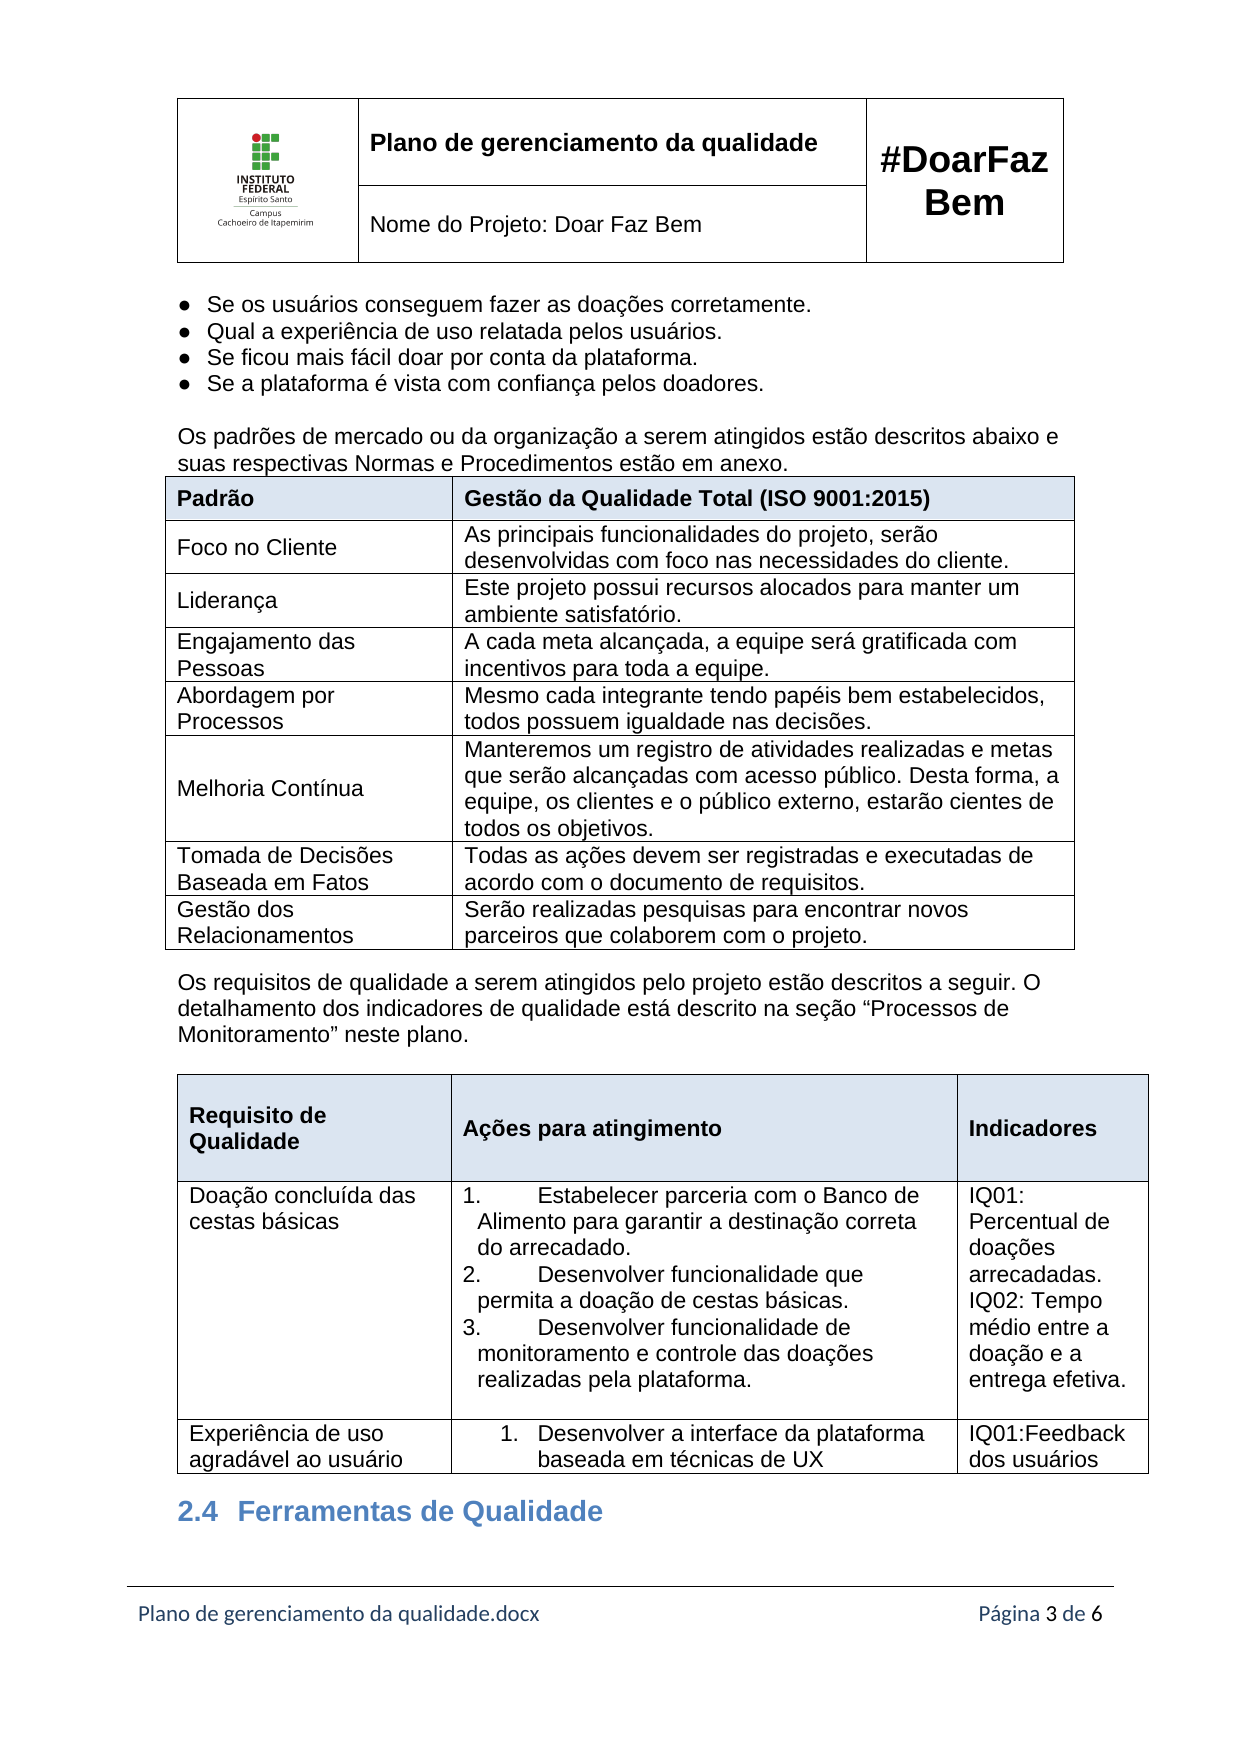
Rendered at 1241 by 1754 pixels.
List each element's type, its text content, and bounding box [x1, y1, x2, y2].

table_cell Foco no Cliente [166, 521, 452, 573]
text Os padrões de mercado ou da organização a serem atingidos estão descritos abaixo e suas respectivas Normas e Procedimentos estão em anexo. [177, 423, 1063, 476]
list Se ficou mais fácil doar por conta da plataforma. [177, 344, 1063, 370]
table_header Requisito de Qualidade [178, 1075, 451, 1181]
list Se os usuários conseguem fazer as doações corretamente. [177, 291, 1063, 318]
list Se a plataforma é vista com confiança pelos doadores. [177, 370, 1063, 397]
table_cell A cada meta alcançada, a equipe será gratificada com incentivos para toda a equipe. [453, 628, 1074, 681]
table_cell Este projeto possui recursos alocados para manter um ambiente satisfatório. [453, 574, 1074, 627]
table_cell Liderança [166, 574, 452, 627]
table_cell Melhoria Contínua [166, 736, 452, 841]
table_cell Gestão dos Relacionamentos [166, 896, 452, 948]
table_header Gestão da Qualidade Total (ISO 9001:2015) [453, 477, 1074, 519]
table_cell Tomada de Decisões Baseada em Fatos [166, 842, 452, 895]
table_header Indicadores [958, 1075, 1148, 1181]
table_cell Desenvolver a interface da plataforma baseada em técnicas de UX [452, 1420, 957, 1473]
table_cell Engajamento das Pessoas [166, 628, 452, 681]
text Os requisitos de qualidade a serem atingidos pelo projeto estão descritos a seguir. O detalhamento dos indicadores de qualidade está descrito na seção “Processos de Monitoramento” neste plano. [177, 969, 1063, 1048]
table_cell Todas as ações devem ser registradas e executadas de acordo com o documento de requisitos. [453, 842, 1074, 895]
table_cell IQ01:Feedback dos usuários [958, 1420, 1148, 1473]
table_header Padrão [166, 477, 452, 519]
table_cell Estabelecer parceria com o Banco de Alimento para garantir a destinação correta do arrecadado. Desenvolver funcionalidade que permita a doação de cestas básicas. Desenvolver funcionalidade de monitoramento e controle das doações realizadas pela plataforma. [452, 1182, 957, 1419]
picture [197, 112, 332, 249]
table_cell As principais funcionalidades do projeto, serão desenvolvidas com foco nas necessidades do cliente. [453, 521, 1074, 573]
table_header Ações para atingimento [452, 1075, 957, 1181]
table_cell Doação concluída das cestas básicas [178, 1182, 451, 1419]
table_cell Mesmo cada integrante tendo papéis bem estabelecidos, todos possuem igualdade nas decisões. [453, 682, 1074, 734]
subtitle Ferramentas de Qualidade [177, 1494, 1063, 1528]
table_cell Manteremos um registro de atividades realizadas e metas que serão alcançadas com acesso público. Desta forma, a equipe, os clientes e o público externo, estarão cientes de todos os objetivos. [453, 736, 1074, 841]
table_cell Serão realizadas pesquisas para encontrar novos parceiros que colaborem com o projeto. [453, 896, 1074, 948]
table_cell Abordagem por Processos [166, 682, 452, 734]
list Qual a experiência de uso relatada pelos usuários. [177, 318, 1063, 344]
table_cell Experiência de uso agradável ao usuário [178, 1420, 451, 1473]
table_cell IQ01: Percentual de doações arrecadadas. IQ02: Tempo médio entre a doação e a entrega efetiva. [958, 1182, 1148, 1419]
